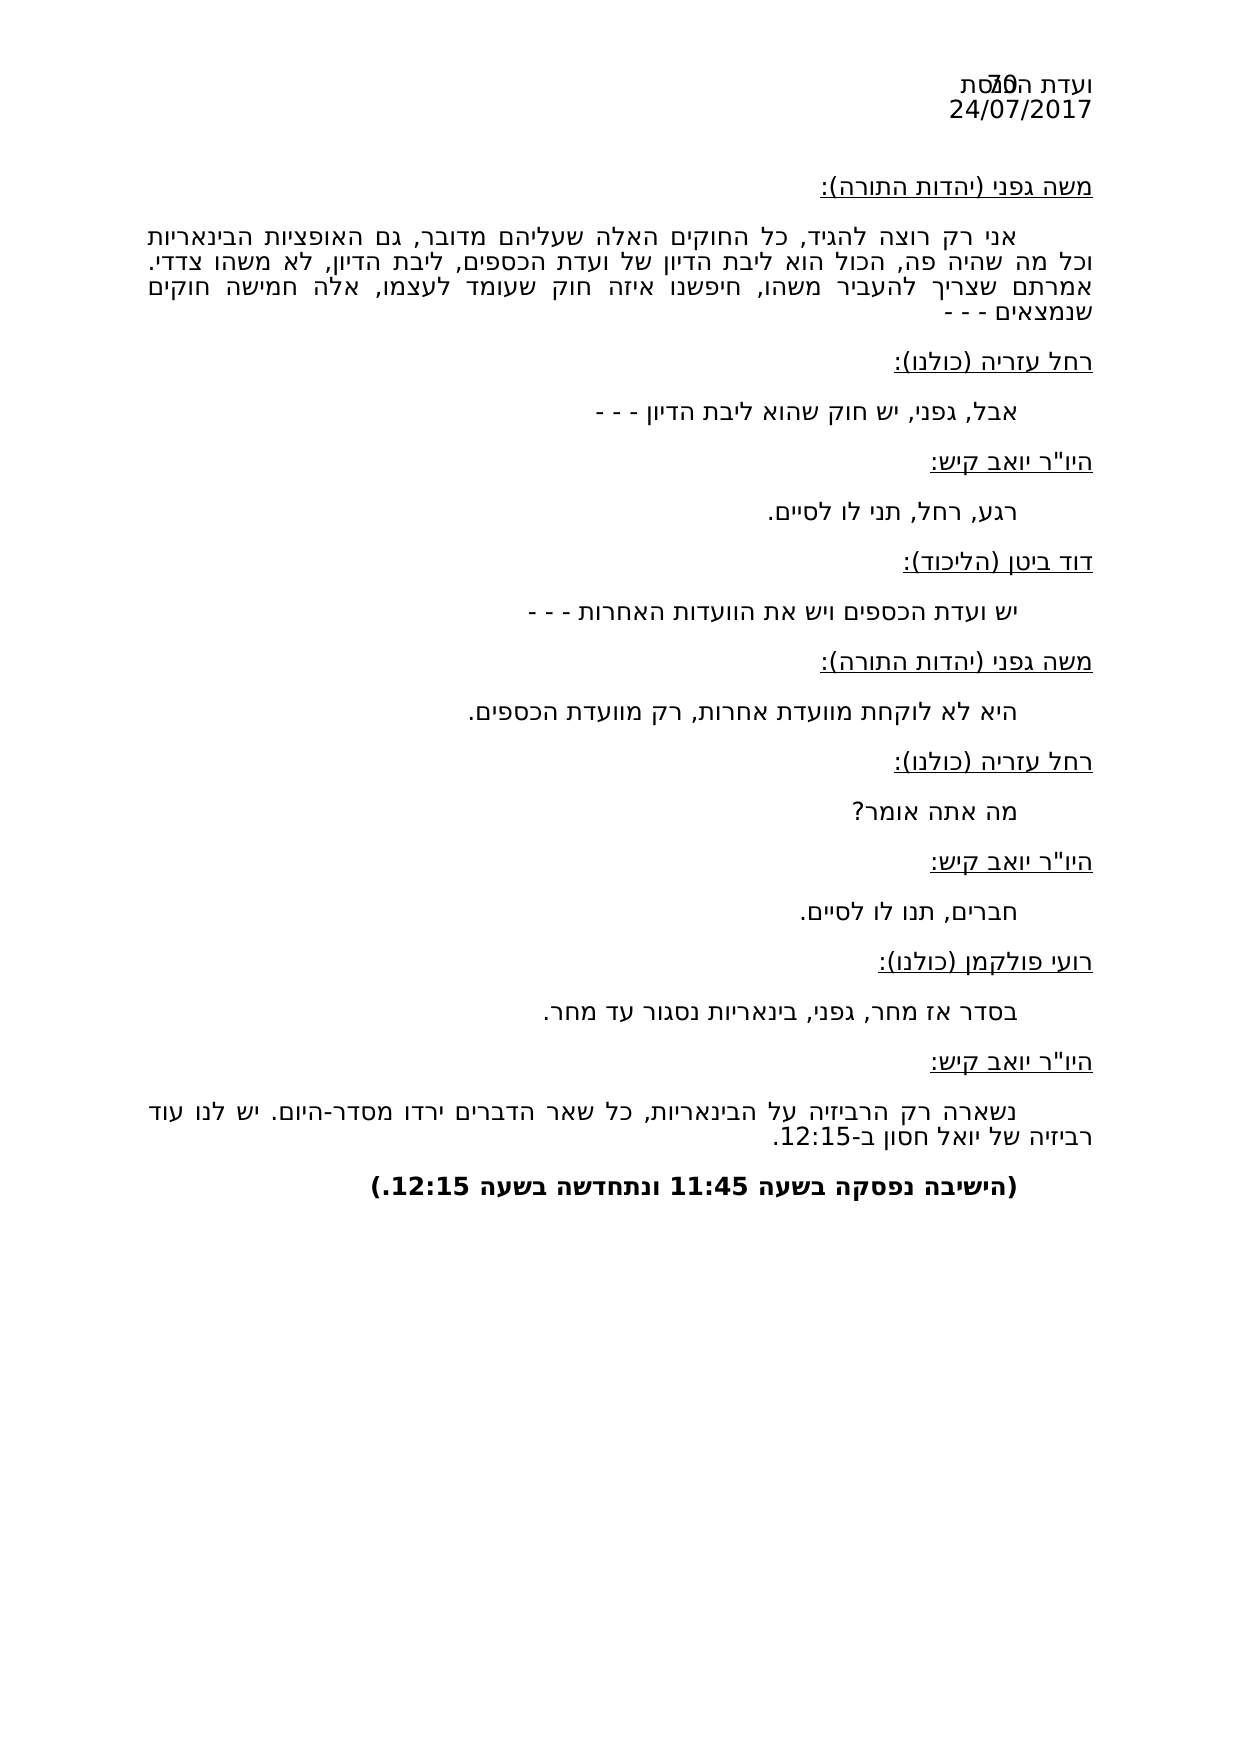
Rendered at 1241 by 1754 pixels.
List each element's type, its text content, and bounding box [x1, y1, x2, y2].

text בסדר אז מחר, גפני, בינאריות נסגור עד מחר. [147, 1000, 1093, 1025]
text היו"ר יואב קיש: [147, 850, 1093, 875]
text דוד ביטן (הליכוד): [147, 550, 1093, 575]
text היו"ר יואב קיש: [147, 450, 1093, 475]
text נשארה רק הרביזיה על הבינאריות, כל שאר הדברים ירדו מסדר-היום. יש לנו עוד רביזיה של יואל חסון ב-12:15. [147, 1100, 1093, 1150]
text אני רק רוצה להגיד, כל החוקים האלה שעליהם מדובר, גם האופציות הבינאריות וכל מה שהיה פה, הכול הוא ליבת הדיון של ועדת הכספים, ליבת הדיון, לא משהו צדדי. אמרתם שצריך להעביר משהו, חיפשנו איזה חוק שעומד לעצמו, אלה חמישה חוקים שנמצאים - - - [147, 225, 1093, 325]
text היו"ר יואב קיש: [147, 1050, 1093, 1075]
text היא לא לוקחת מוועדת אחרות, רק מוועדת הכספים. [147, 700, 1093, 725]
text (הישיבה נפסקה בשעה 11:45 ונתחדשה בשעה 12:15.) [147, 1175, 1093, 1200]
text יש ועדת הכספים ויש את הוועדות האחרות - - - [147, 600, 1093, 625]
text מה אתה אומר? [147, 800, 1093, 825]
text רועי פולקמן (כולנו): [147, 950, 1093, 975]
text חברים, תנו לו לסיים. [147, 900, 1093, 925]
text רחל עזריה (כולנו): [147, 750, 1093, 775]
text אבל, גפני, יש חוק שהוא ליבת הדיון - - - [147, 400, 1093, 425]
text משה גפני (יהדות התורה): [147, 650, 1093, 675]
text משה גפני (יהדות התורה): [147, 175, 1093, 200]
text רגע, רחל, תני לו לסיים. [147, 500, 1093, 525]
text רחל עזריה (כולנו): [147, 350, 1093, 375]
